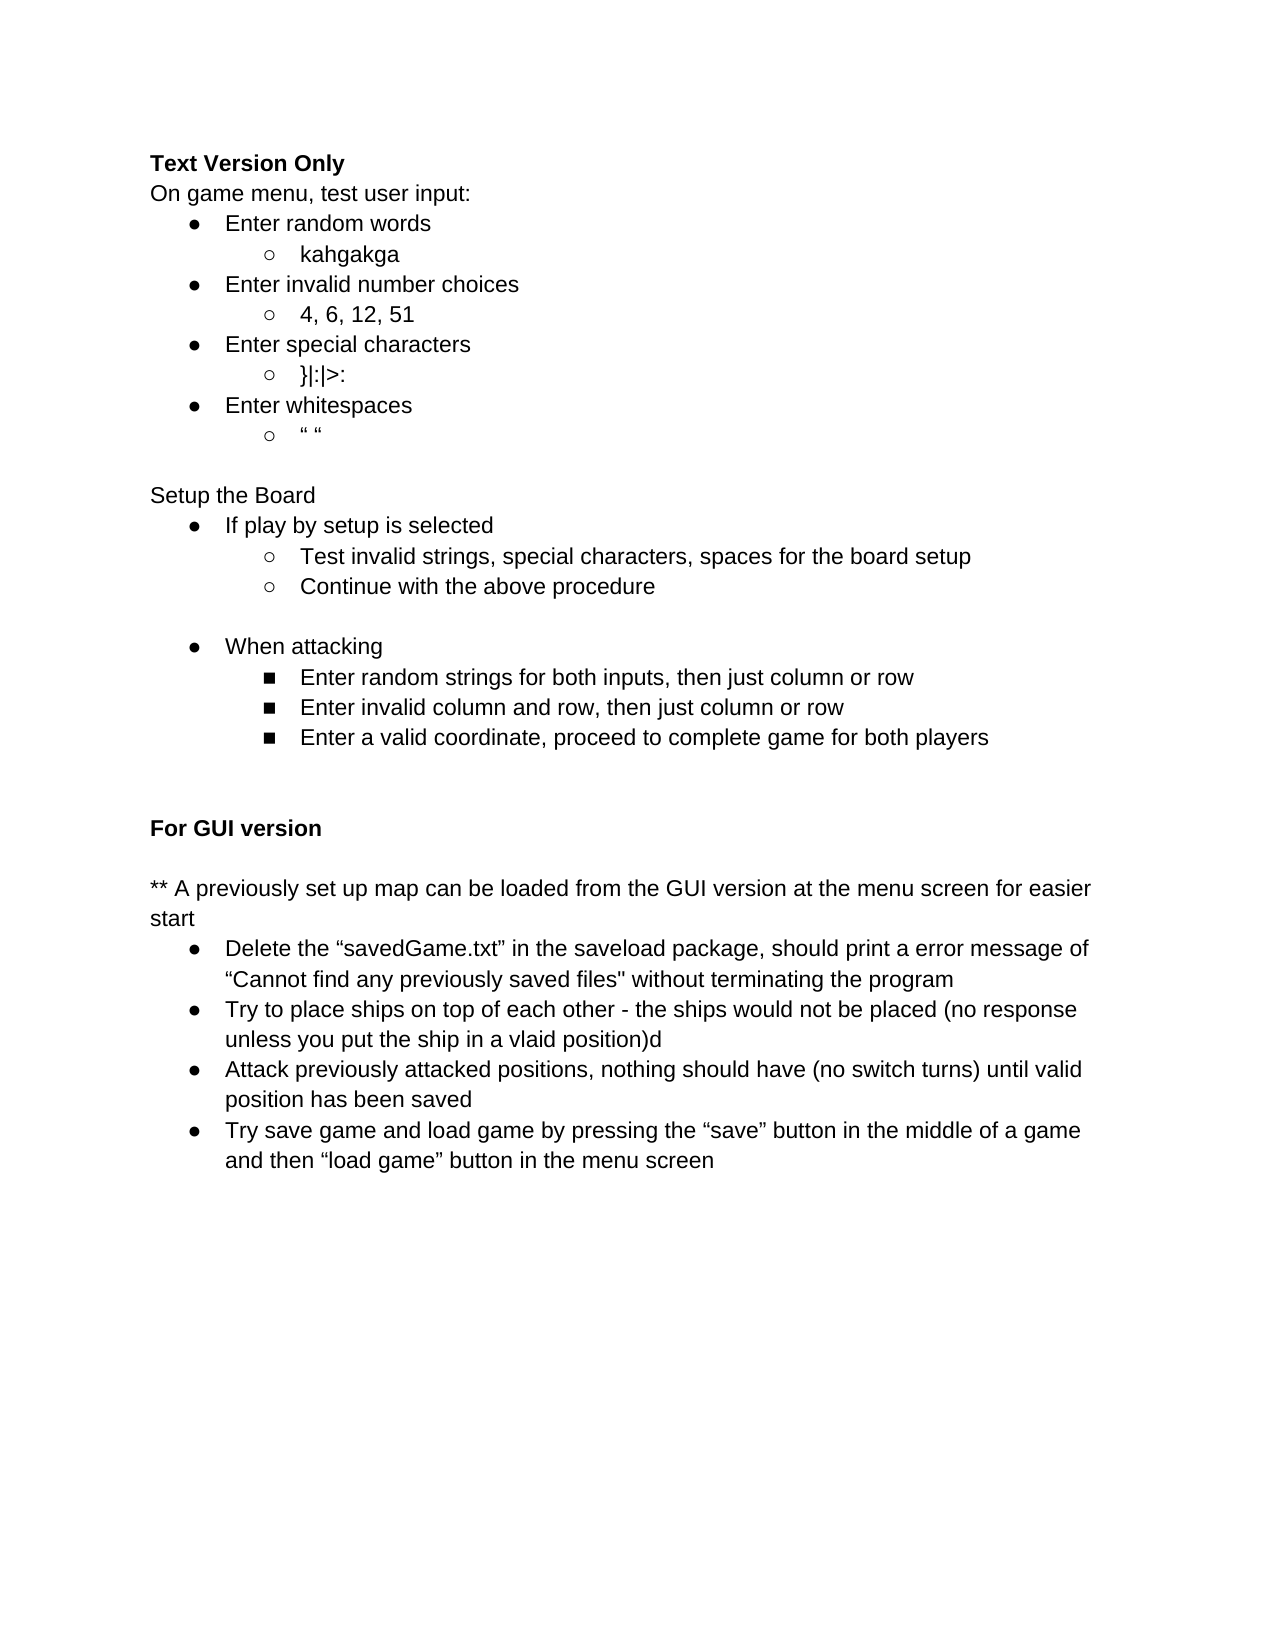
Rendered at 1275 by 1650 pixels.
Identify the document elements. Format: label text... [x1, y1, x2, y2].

list Try save game and load game by pressing the “save” button in the middle of a game and then “load game” button in the menu screen [187, 1117, 1125, 1173]
list }|:|>: [262, 361, 1125, 388]
list Test invalid strings, special characters, spaces for the board setup [262, 543, 1125, 569]
text Text Version Only [150, 150, 1125, 176]
list When attacking [187, 633, 1125, 660]
text Setup the Board [150, 482, 1125, 509]
list Enter random strings for both inputs, then just column or row [262, 663, 1125, 690]
list Attack previously attacked positions, nothing should have (no switch turns) until valid position has been saved [187, 1056, 1125, 1113]
list Enter whitespaces [187, 392, 1125, 418]
list Enter special characters [187, 331, 1125, 358]
text For GUI version [150, 814, 1125, 841]
list If play by setup is selected [187, 512, 1125, 539]
list Continue with the above procedure [262, 573, 1125, 599]
list kahgakga [262, 241, 1125, 267]
list Try to place ships on top of each other - the ships would not be placed (no response unless you put the ship in a vlaid position)d [187, 996, 1125, 1052]
list 4, 6, 12, 51 [262, 301, 1125, 327]
list Delete the “savedGame.txt” in the saveload package, should print a error message of “Cannot find any previously saved files" without terminating the program [187, 935, 1125, 992]
list Enter a valid coordinate, proceed to complete game for both players [262, 724, 1125, 750]
list Enter invalid number choices [187, 271, 1125, 297]
list “ “ [262, 422, 1125, 448]
text On game menu, test user input: [150, 180, 1125, 207]
list Enter random words [187, 210, 1125, 237]
list Enter invalid column and row, then just column or row [262, 694, 1125, 720]
text ** A previously set up map can be loaded from the GUI version at the menu screen for easier start [150, 875, 1125, 932]
